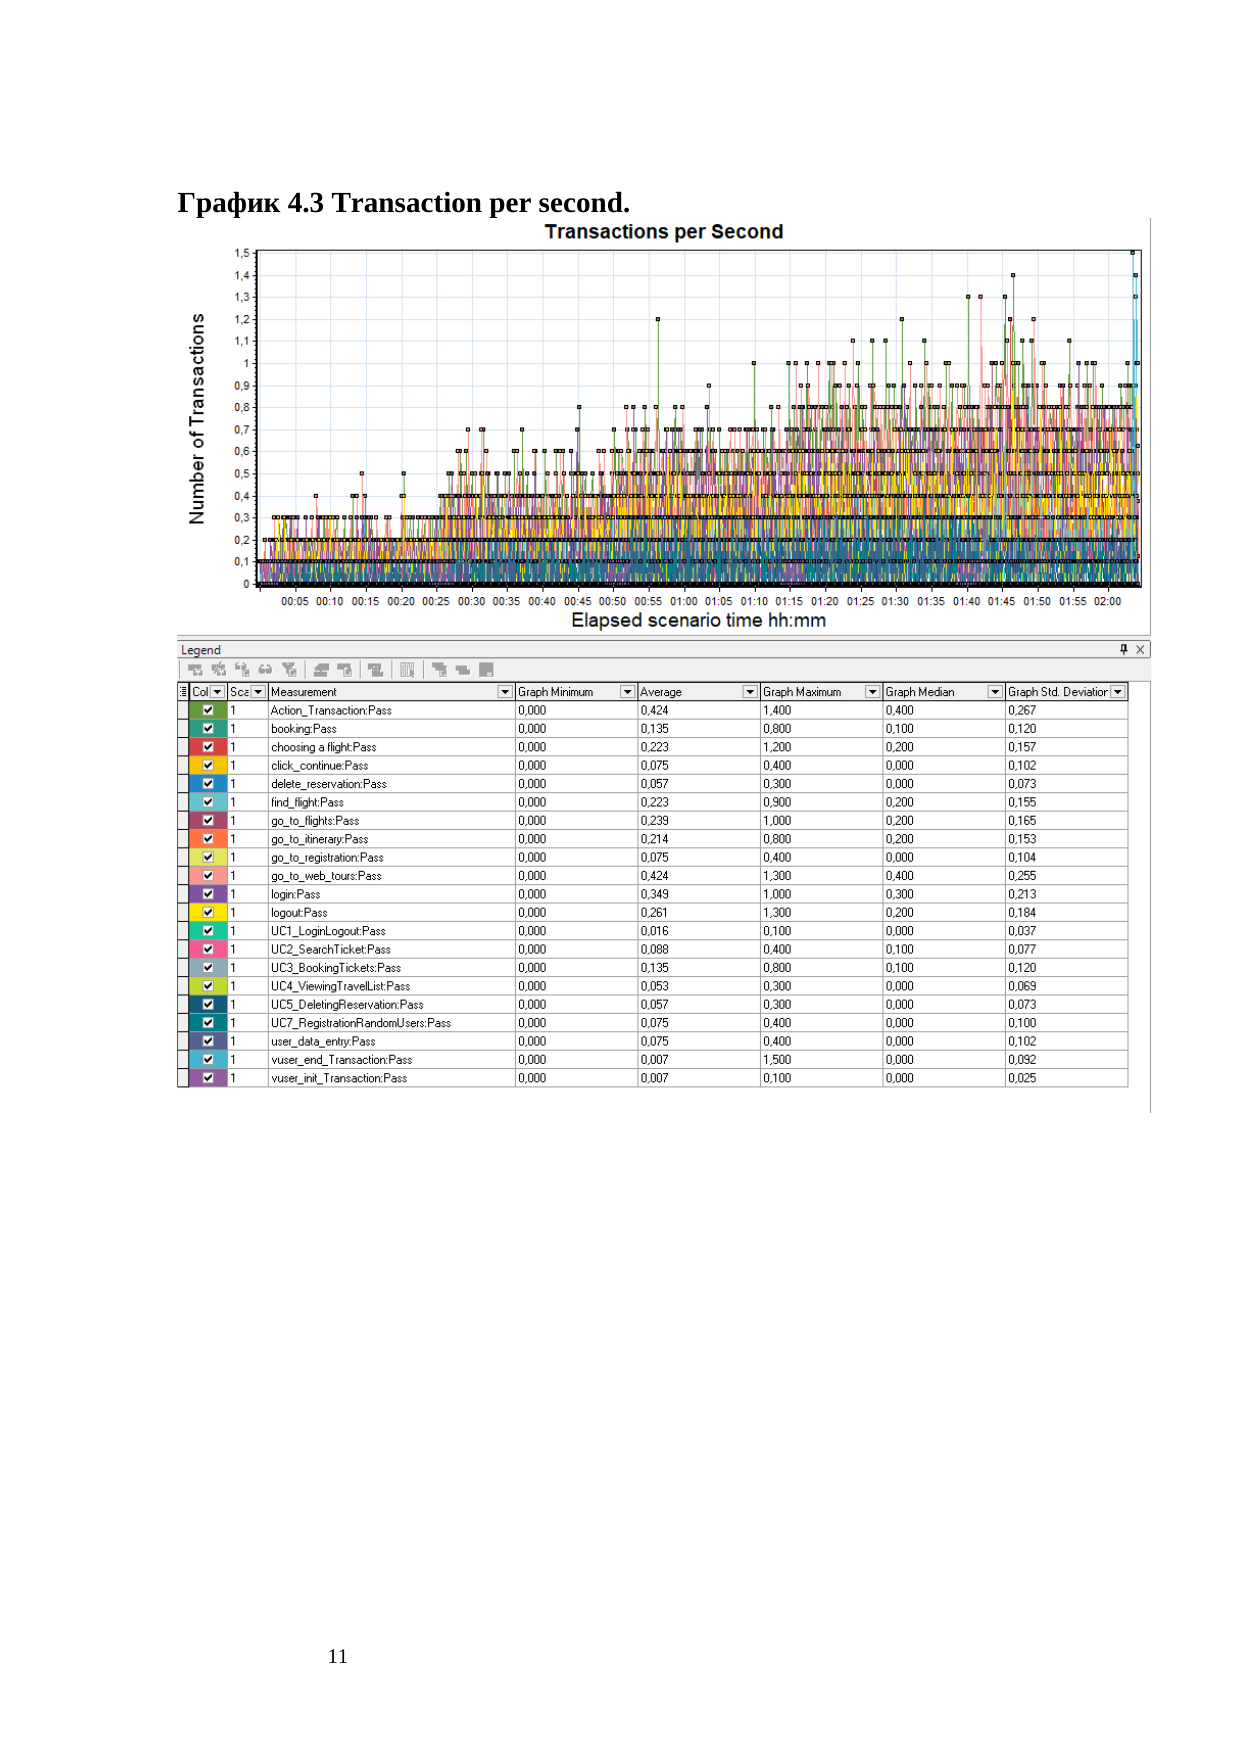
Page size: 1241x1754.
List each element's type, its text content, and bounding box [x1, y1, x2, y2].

picture [177, 218, 1152, 1113]
text График 4.3 Transaction per second. [177, 185, 1152, 218]
